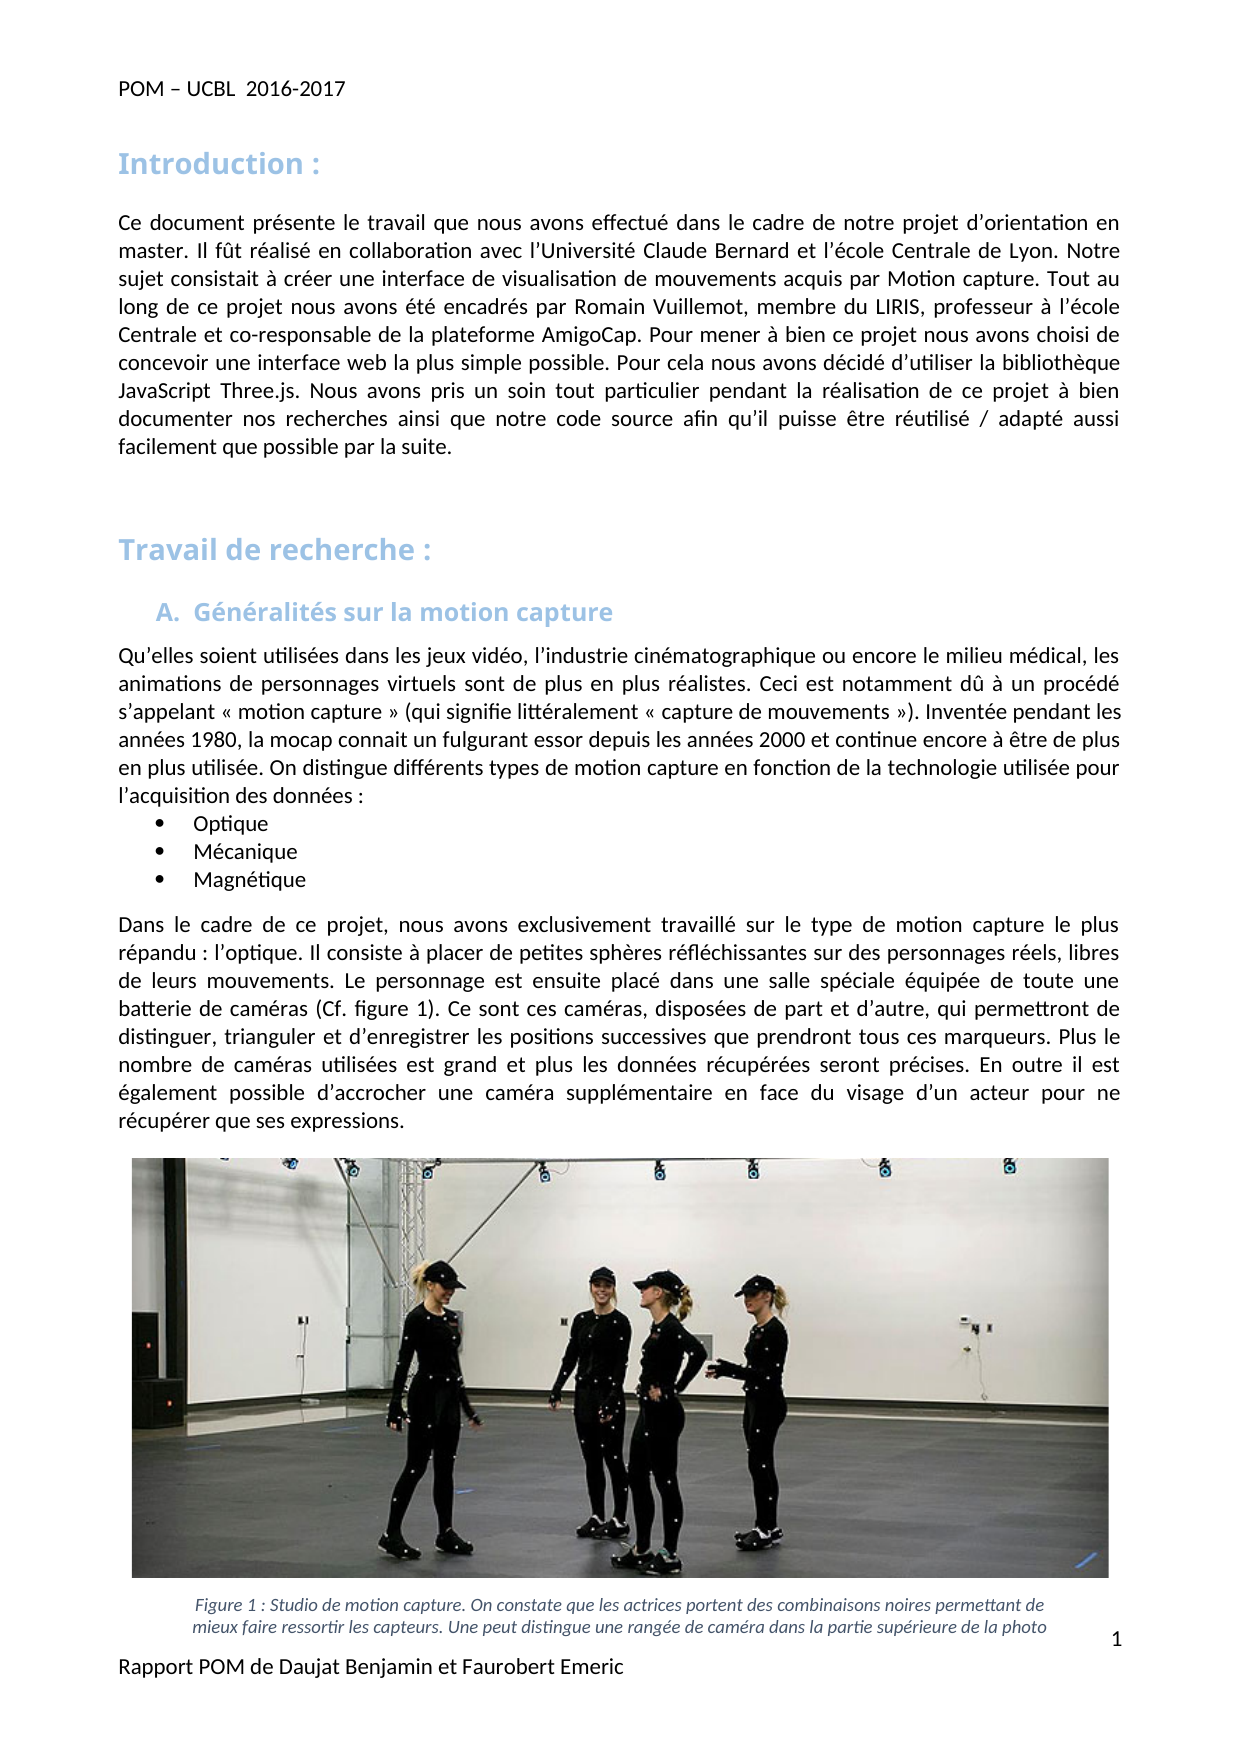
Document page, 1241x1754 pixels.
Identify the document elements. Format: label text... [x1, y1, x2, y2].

subtitle Généralités sur la motion capture [156, 594, 1122, 628]
subtitle Introduction : [118, 143, 1122, 183]
text Dans le cadre de ce projet, nous avons exclusivement travaillé sur le type de motion capture le plus répandu : l’optique. Il consiste à placer de petites sphères réfléchissantes sur des personnages réels, libres de leurs mouvements. Le personnage est ensuite placé dans une salle spéciale équipée de toute une batterie de caméras (Cf. figure 1). Ce sont ces caméras, disposées de part et d’autre, qui permettront de distinguer, trianguler et d’enregistrer les positions successives que prendront tous ces marqueurs. Plus le nombre de caméras utilisées est grand et plus les données récupérées seront précises. En outre il est également possible d’accrocher une caméra supplémentaire en face du visage d’un acteur pour ne récupérer que ses expressions. [118, 910, 1122, 1134]
list Mécanique [156, 837, 1122, 865]
subtitle Travail de recherche : [118, 530, 1122, 569]
text Qu’elles soient utilisées dans les jeux vidéo, l’industrie cinématographique ou encore le milieu médical, les animations de personnages virtuels sont de plus en plus réalistes. Ceci est notamment dû à un procédé s’appelant « motion capture » (qui signifie littéralement « capture de mouvements »). Inventée pendant les années 1980, la mocap connait un fulgurant essor depuis les années 2000 et continue encore à être de plus en plus utilisée. On distingue différents types de motion capture en fonction de la technologie utilisée pour l’acquisition des données : [118, 641, 1122, 809]
picture [131, 1158, 1109, 1578]
text Ce document présente le travail que nous avons effectué dans le cadre de notre projet d’orientation en master. Il fût réalisé en collaboration avec l’Université Claude Bernard et l’école Centrale de Lyon. Notre sujet consistait à créer une interface de visualisation de mouvements acquis par Motion capture. Tout au long de ce projet nous avons été encadrés par Romain Vuillemot, membre du LIRIS, professeur à l’école Centrale et co-responsable de la plateforme AmigoCap. Pour mener à bien ce projet nous avons choisi de concevoir une interface web la plus simple possible. Pour cela nous avons décidé d’utiliser la bibliothèque JavaScript Three.js. Nous avons pris un soin tout particulier pendant la réalisation de ce projet à bien documenter nos recherches ainsi que notre code source afin qu’il puisse être réutilisé / adapté aussi facilement que possible par la suite. [118, 208, 1122, 460]
list Optique [156, 809, 1122, 837]
list Magnétique [156, 865, 1122, 893]
